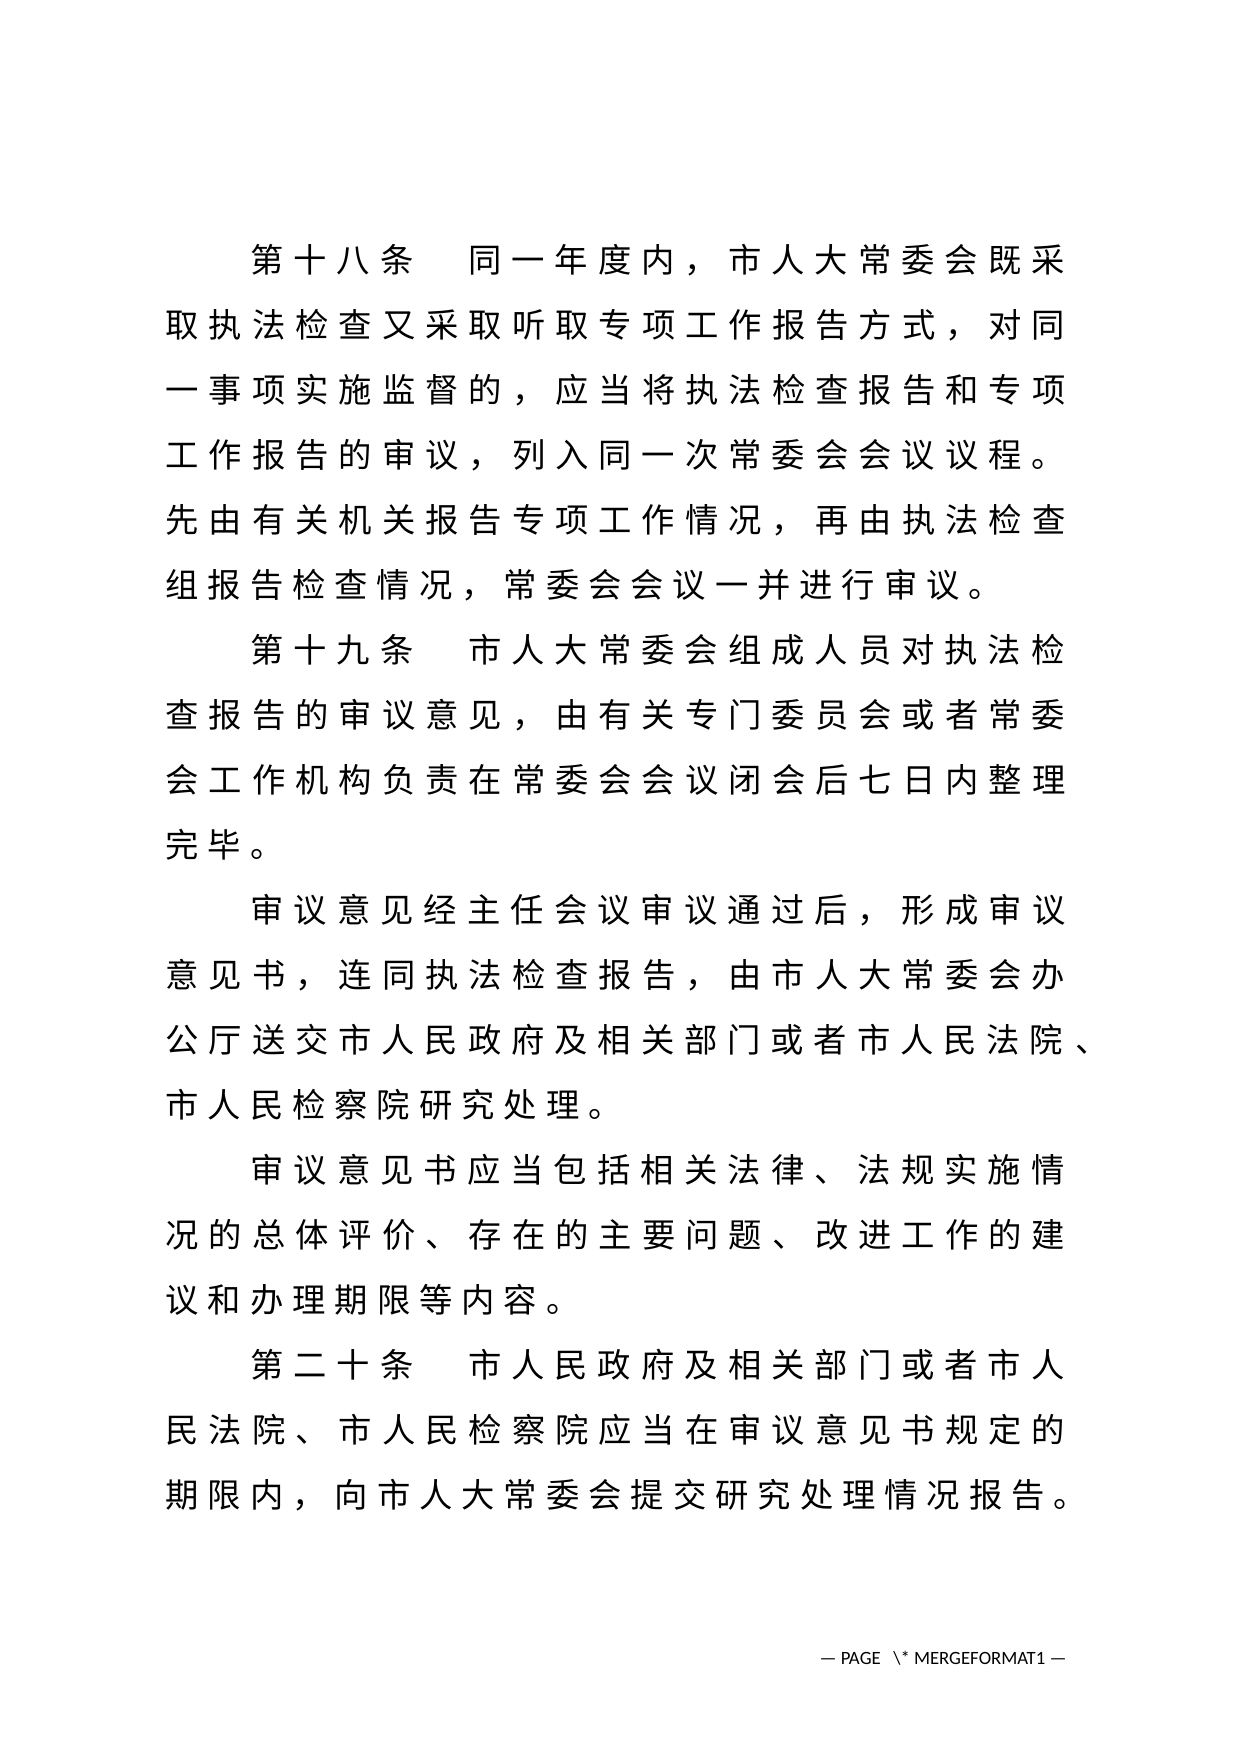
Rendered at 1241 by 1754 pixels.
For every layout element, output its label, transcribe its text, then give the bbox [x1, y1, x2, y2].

text 第十九条 市人大常委会组成人员对执法检查报告的审议意见，由有关专门委员会或者常委会工作机构负责在常委会会议闭会后七日内整理完毕。 [165, 616, 1075, 876]
text 审议意见经主任会议审议通过后，形成审议意见书，连同执法检查报告，由市人大常委会办公厅送交市人民政府及相关部门或者市人民法院、市人民检察院研究处理。 [165, 876, 1075, 1136]
text 第十八条 同一年度内，市人大常委会既采取执法检查又采取听取专项工作报告方式，对同一事项实施监督的，应当将执法检查报告和专项工作报告的审议，列入同一次常委会会议议程。先由有关机关报告专项工作情况，再由执法检查组报告检查情况，常委会会议一并进行审议。 [165, 226, 1075, 616]
text 审议意见书应当包括相关法律、法规实施情况的总体评价、存在的主要问题、改进工作的建议和办理期限等内容。 [165, 1136, 1075, 1331]
text 第二十条 市人民政府及相关部门或者市人民法院、市人民检察院应当在审议意见书规定的期限内，向市人大常委会提交研究处理情况报告。 [165, 1331, 1075, 1526]
